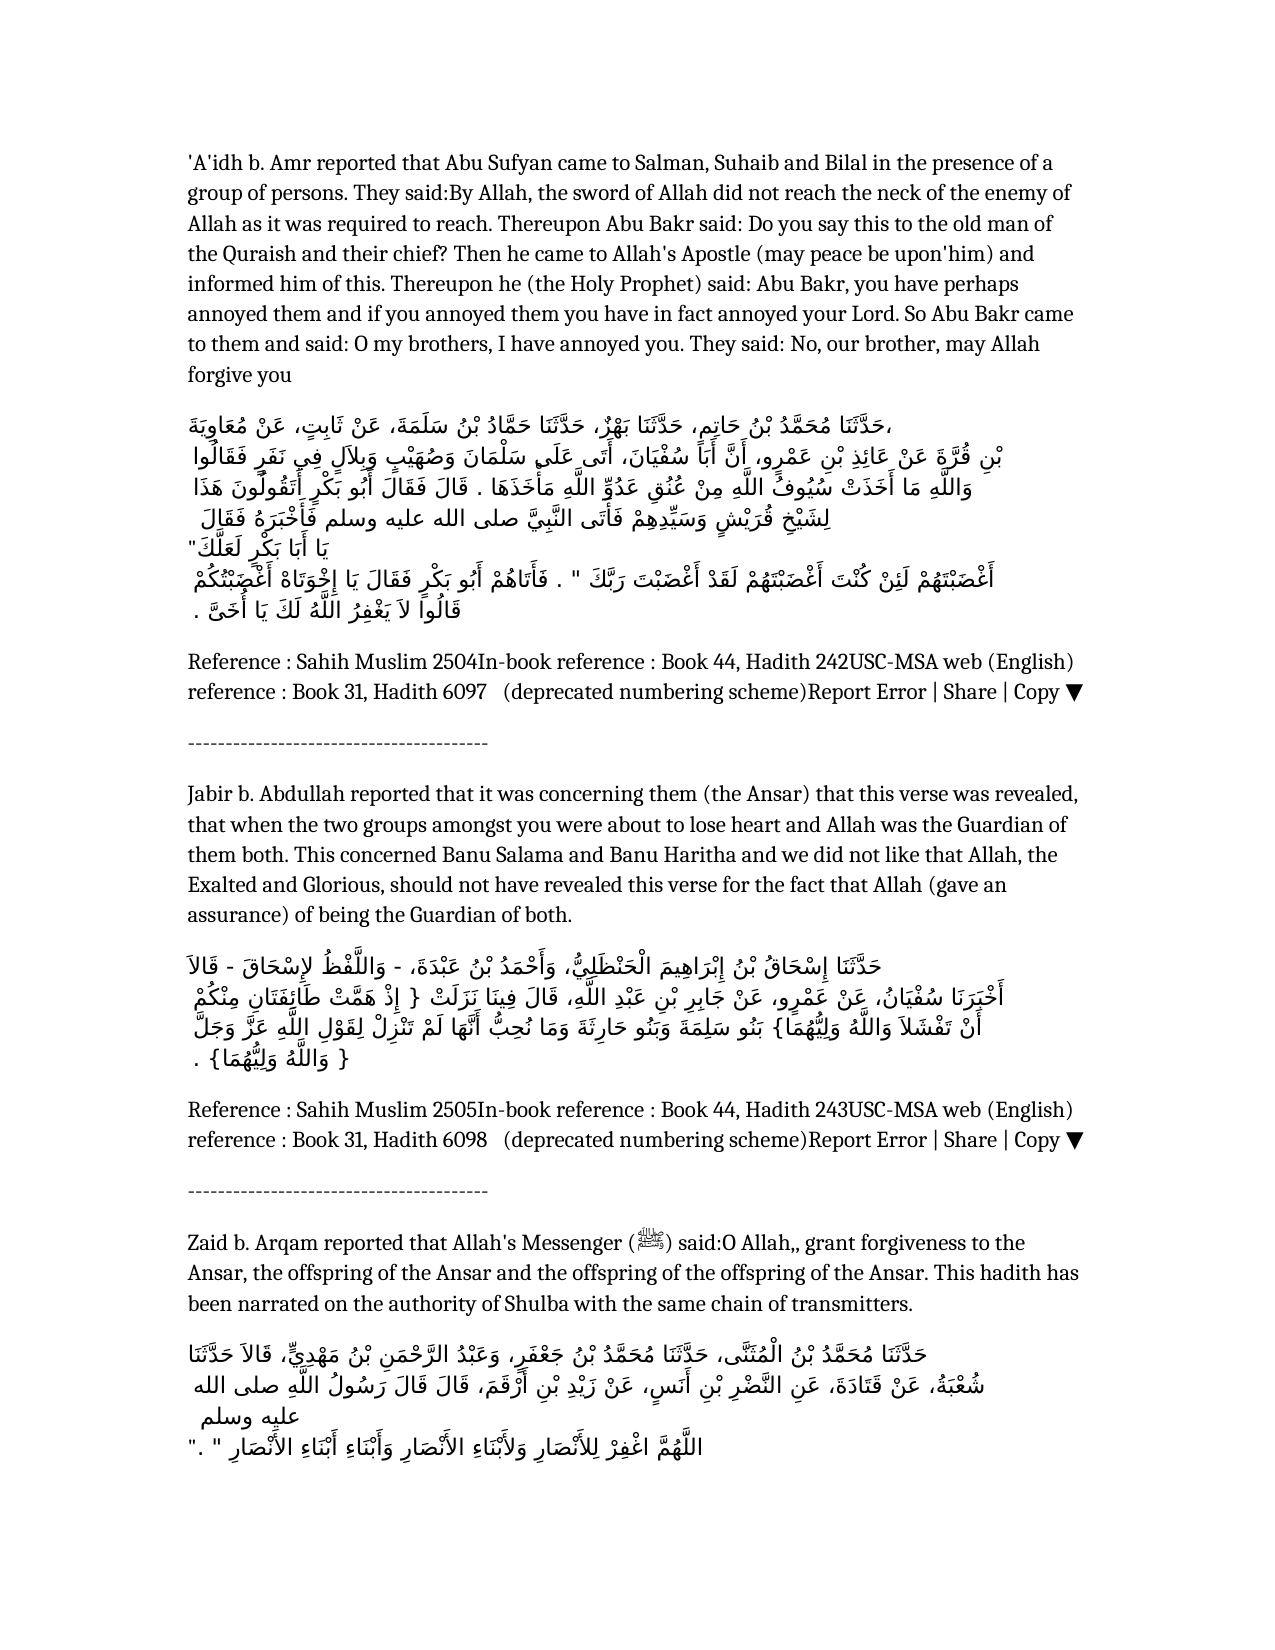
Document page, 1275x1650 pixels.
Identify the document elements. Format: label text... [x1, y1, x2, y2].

text ---------------------------------------- [187, 730, 1087, 757]
text Zaid b. Arqam reported that Allah's Messenger (ﷺ) said:O Allah,, grant forgiveness to the Ansar, the offspring of the Ansar and the offspring of the offspring of the Ansar. This hadith has been narrated on the authority of Shulba with the same chain of transmitters. [187, 1229, 1087, 1317]
text Jabir b. Abdullah reported that it was concerning them (the Ansar) that this verse was revealed, that when the two groups amongst you were about to lose heart and Allah was the Guardian of them both. This concerned Banu Salama and Banu Haritha and we did not like that Allah, the Exalted and Glorious, should not have revealed this verse for the fact that Allah (gave an assurance) of being the Guardian of both. [187, 781, 1087, 928]
text 'A'idh b. Amr reported that Abu Sufyan came to Salman, Suhaib and Bilal in the presence of a group of persons. They said:By Allah, the sword of Allah did not reach the neck of the enemy of Allah as it was required to reach. Thereupon Abu Bakr said: Do you say this to the old man of the Quraish and their chief? Then he came to Allah's Apostle (may peace be upon'him) and informed him of this. Thereupon he (the Holy Prophet) said: Abu Bakr, you have perhaps annoyed them and if you annoyed them you have in fact annoyed your Lord. So Abu Bakr came to them and said: O my brothers, I have annoyed you. They said: No, our brother, may Allah forgive you [187, 150, 1087, 388]
text Reference : Sahih Muslim 2505In-book reference : Book 44, Hadith 243USC-MSA web (English) reference : Book 31, Hadith 6098 (deprecated numbering scheme)Report Error | Share | Copy ▼ [187, 1097, 1087, 1154]
text حَدَّثَنَا مُحَمَّدُ بْنُ حَاتِمٍ، حَدَّثَنَا بَهْزٌ، حَدَّثَنَا حَمَّادُ بْنُ سَلَمَةَ، عَنْ ثَابِتٍ، عَنْ مُعَاوِيَةَ، بْنِ قُرَّةَ عَنْ عَائِذِ بْنِ عَمْرٍو، أَنَّ أَبَا سُفْيَانَ، أَتَى عَلَى سَلْمَانَ وَصُهَيْبٍ وَبِلاَلٍ فِي نَفَرٍ فَقَالُوا وَاللَّهِ مَا أَخَذَتْ سُيُوفُ اللَّهِ مِنْ عُنُقِ عَدُوِّ اللَّهِ مَأْخَذَهَا ‏.‏ قَالَ فَقَالَ أَبُو بَكْرٍ أَتَقُولُونَ هَذَا لِشَيْخِ قُرَيْشٍ وَسَيِّدِهِمْ فَأَتَى النَّبِيَّ صلى الله عليه وسلم فَأَخْبَرَهُ فَقَالَ ‏ "‏ يَا أَبَا بَكْرٍ لَعَلَّكَ أَغْضَبْتَهُمْ لَئِنْ كُنْتَ أَغْضَبْتَهُمْ لَقَدْ أَغْضَبْتَ رَبَّكَ ‏"‏ ‏.‏ فَأَتَاهُمْ أَبُو بَكْرٍ فَقَالَ يَا إِخْوَتَاهْ أَغْضَبْتُكُمْ قَالُوا لاَ يَغْفِرُ اللَّهُ لَكَ يَا أُخَىَّ ‏.‏ [187, 412, 1087, 624]
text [187, 1341, 1087, 1461]
text حَدَّثَنَا إِسْحَاقُ بْنُ إِبْرَاهِيمَ الْحَنْظَلِيُّ، وَأَحْمَدُ بْنُ عَبْدَةَ، - وَاللَّفْظُ لإِسْحَاقَ - قَالاَ أَخْبَرَنَا سُفْيَانُ، عَنْ عَمْرٍو، عَنْ جَابِرِ بْنِ عَبْدِ اللَّهِ، قَالَ فِينَا نَزَلَتْ ‏{‏ إِذْ هَمَّتْ طَائِفَتَانِ مِنْكُمْ أَنْ تَفْشَلاَ وَاللَّهُ وَلِيُّهُمَا‏}‏ بَنُو سَلِمَةَ وَبَنُو حَارِثَةَ وَمَا نُحِبُّ أَنَّهَا لَمْ تَنْزِلْ لِقَوْلِ اللَّهِ عَزَّ وَجَلَّ ‏{‏ وَاللَّهُ وَلِيُّهُمَا‏}‏ ‏.‏ [187, 953, 1087, 1072]
text Reference : Sahih Muslim 2504In-book reference : Book 44, Hadith 242USC-MSA web (English) reference : Book 31, Hadith 6097 (deprecated numbering scheme)Report Error | Share | Copy ▼ [187, 649, 1087, 706]
text ---------------------------------------- [187, 1178, 1087, 1205]
